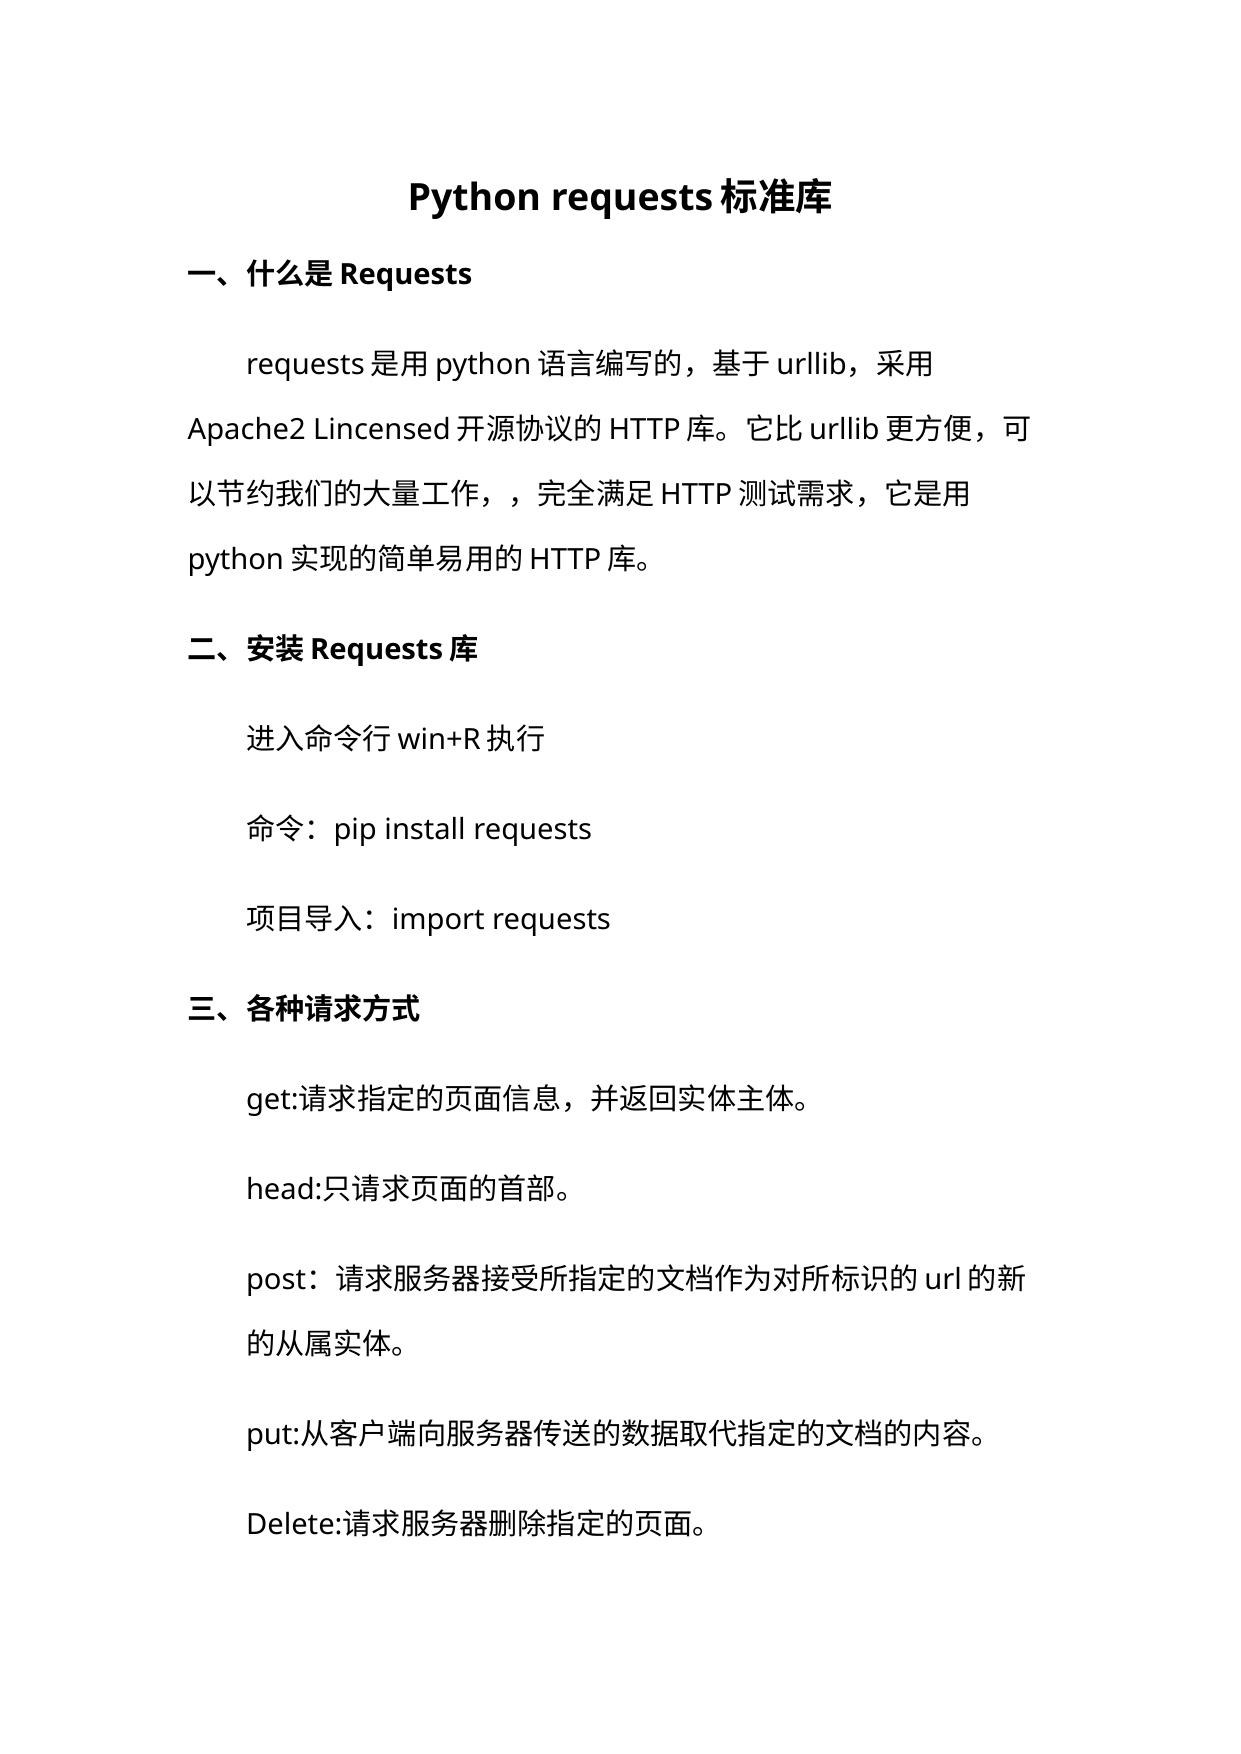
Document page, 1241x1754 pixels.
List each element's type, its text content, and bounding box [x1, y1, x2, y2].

subtitle 进入命令行win+R执行 [187, 704, 1053, 769]
subtitle 一、什么是Requests [187, 239, 1053, 304]
subtitle Delete:请求服务器删除指定的页面。 [187, 1489, 1053, 1554]
text requests是用python语言编写的，基于urllib，采用Apache2 Lincensed开源协议的HTTP库。它比urllib更方便，可以节约我们的大量工作，，完全满足HTTP测试需求，它是用python实现的简单易用的HTTP库。 [187, 329, 1053, 589]
subtitle head:只请求页面的首部。 [187, 1154, 1053, 1219]
subtitle 三、各种请求方式 [187, 974, 1053, 1039]
subtitle 二、安装Requests库 [187, 614, 1053, 679]
subtitle post：请求服务器接受所指定的文档作为对所标识的url的新的从属实体。 [246, 1244, 1053, 1374]
subtitle 命令：pip install requests [187, 794, 1053, 859]
subtitle put:从客户端向服务器传送的数据取代指定的文档的内容。 [187, 1399, 1053, 1464]
subtitle 项目导入：import requests [187, 884, 1053, 949]
subtitle get:请求指定的页面信息，并返回实体主体。 [187, 1064, 1053, 1129]
text Python requests标准库 [187, 162, 1053, 227]
